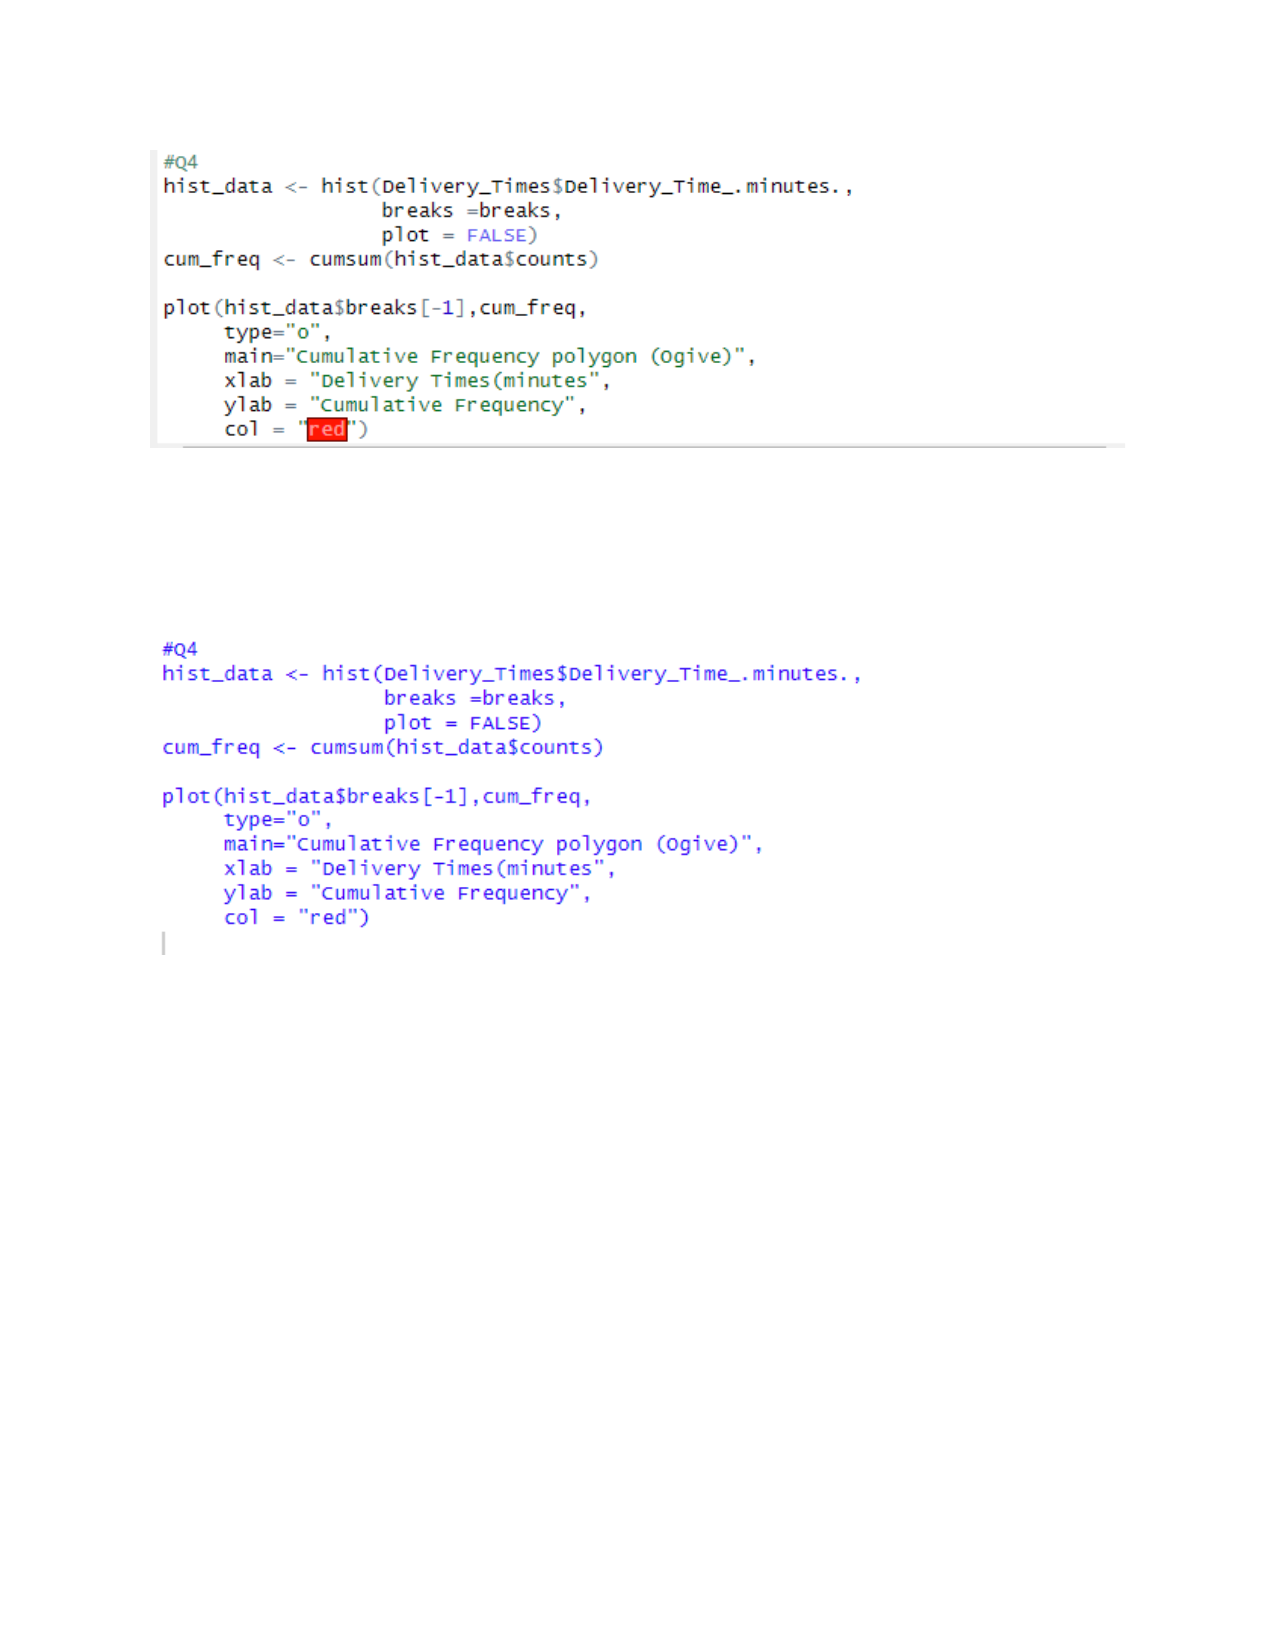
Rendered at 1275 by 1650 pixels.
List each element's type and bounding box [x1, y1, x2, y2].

picture [150, 150, 1125, 448]
picture [150, 636, 1125, 955]
